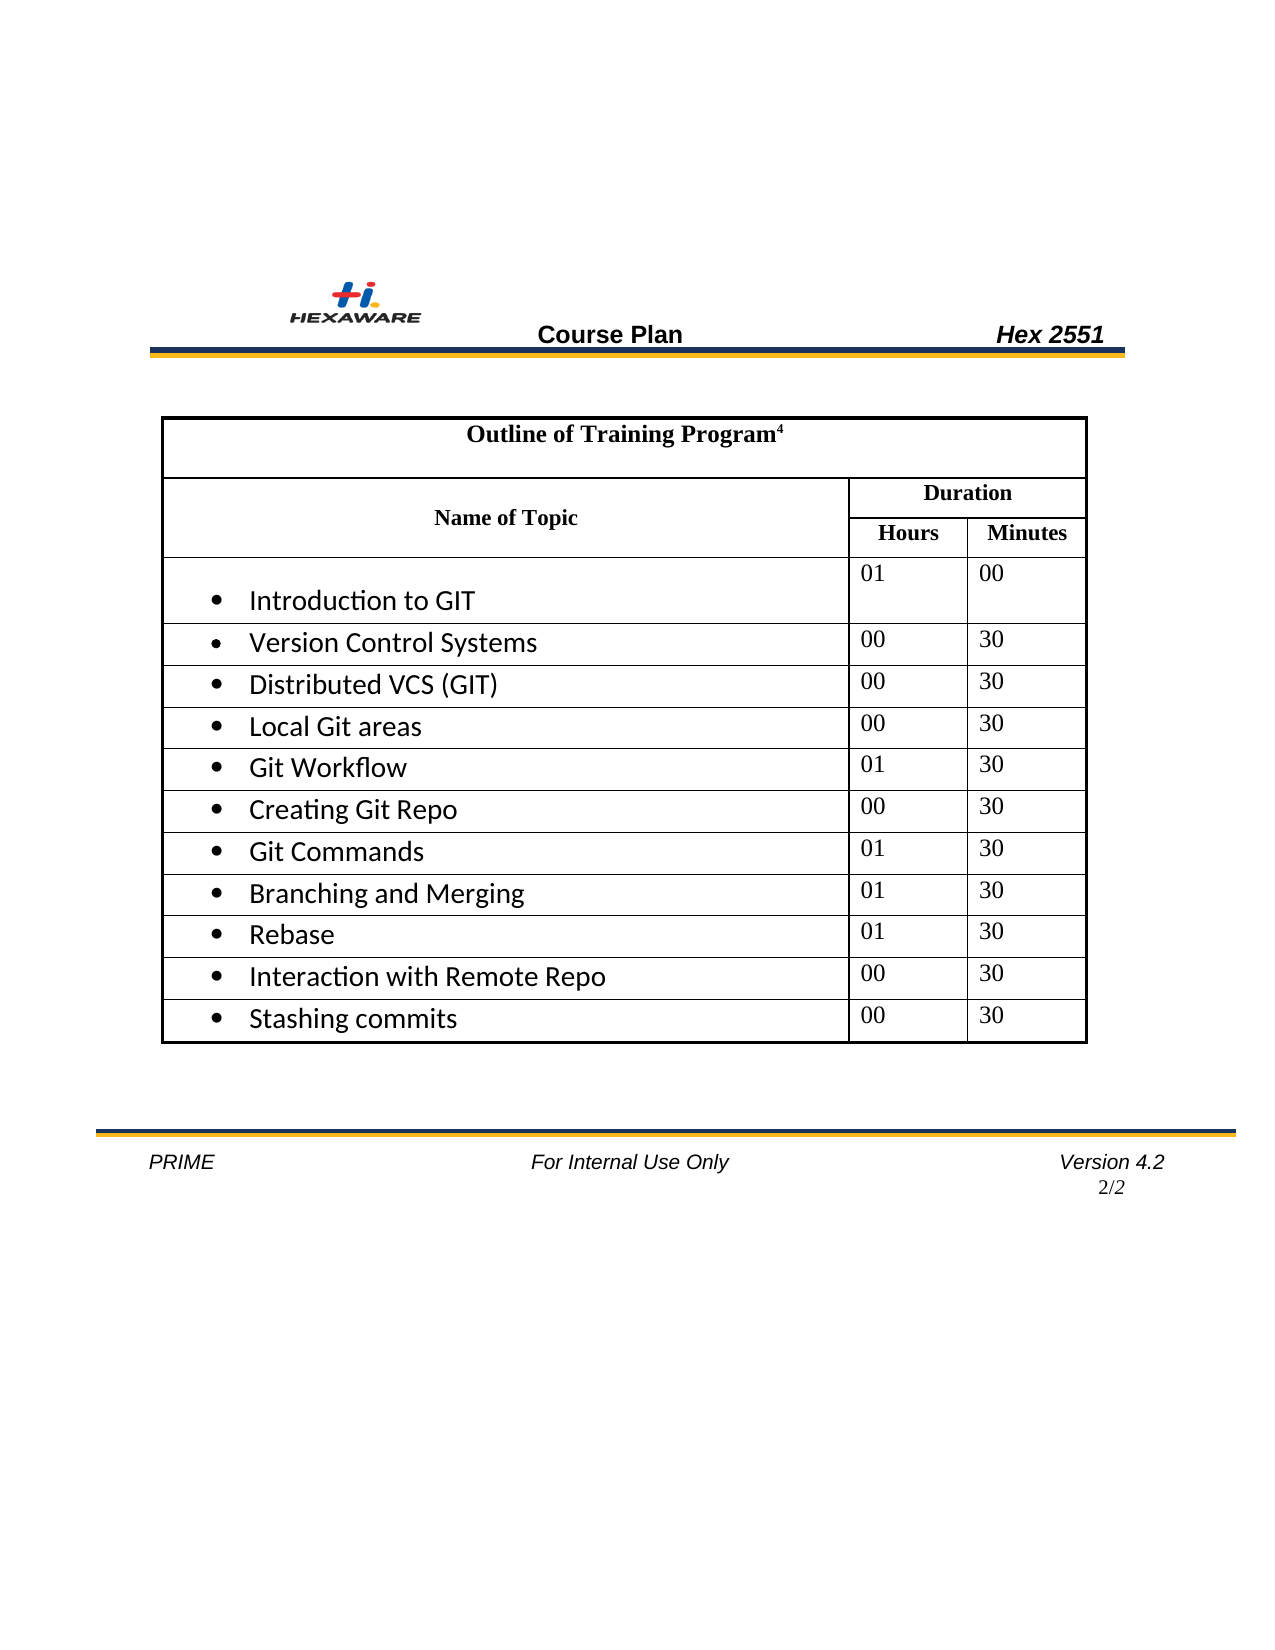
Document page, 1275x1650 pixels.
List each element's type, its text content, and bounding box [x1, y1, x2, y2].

table_cell Hours [850, 519, 967, 557]
table_cell Rebase [164, 916, 848, 957]
text PRIME For Internal Use Only Version 4.2 [148, 1149, 1127, 1173]
table_cell Introduction to GIT [164, 558, 848, 623]
table_cell Duration [850, 479, 1085, 517]
table_cell Name of Topic [164, 479, 848, 557]
table_cell 00 [850, 624, 967, 665]
table_cell 30 [968, 875, 1085, 915]
table_cell Creating Git Repo [164, 791, 848, 832]
table_cell 00 [850, 791, 967, 832]
table_cell 30 [968, 916, 1085, 957]
table_cell 00 [850, 708, 967, 748]
table_cell 00 [968, 558, 1085, 623]
table_cell 01 [850, 558, 967, 623]
table_cell 30 [968, 749, 1085, 790]
table_cell Git Workflow [164, 749, 848, 790]
table_cell Interaction with Remote Repo [164, 958, 848, 999]
table_cell Branching and Merging [164, 875, 848, 915]
table_cell 30 [968, 708, 1085, 748]
table_cell 01 [850, 916, 967, 957]
text 2/2 [151, 1175, 1127, 1199]
table_cell Version Control Systems [164, 624, 848, 665]
table_cell 30 [968, 624, 1085, 665]
table_cell 30 [968, 666, 1085, 707]
table_cell 01 [850, 749, 967, 790]
table_cell Stashing commits [164, 1000, 848, 1041]
table_cell 00 [850, 958, 967, 999]
picture [247, 264, 464, 340]
table_cell 00 [850, 1000, 967, 1041]
table_cell Local Git areas [164, 708, 848, 748]
table_cell Git Commands [164, 833, 848, 874]
table_cell 30 [968, 833, 1085, 874]
table_cell Minutes [968, 519, 1085, 557]
table_header Outline of Training Program4 [164, 420, 1085, 477]
table_cell 00 [850, 666, 967, 707]
table_cell 01 [850, 833, 967, 874]
table_cell 30 [968, 1000, 1085, 1041]
table_cell 30 [968, 791, 1085, 832]
table_cell 30 [968, 958, 1085, 999]
table_cell Distributed VCS (GIT) [164, 666, 848, 707]
table_cell 01 [850, 875, 967, 915]
